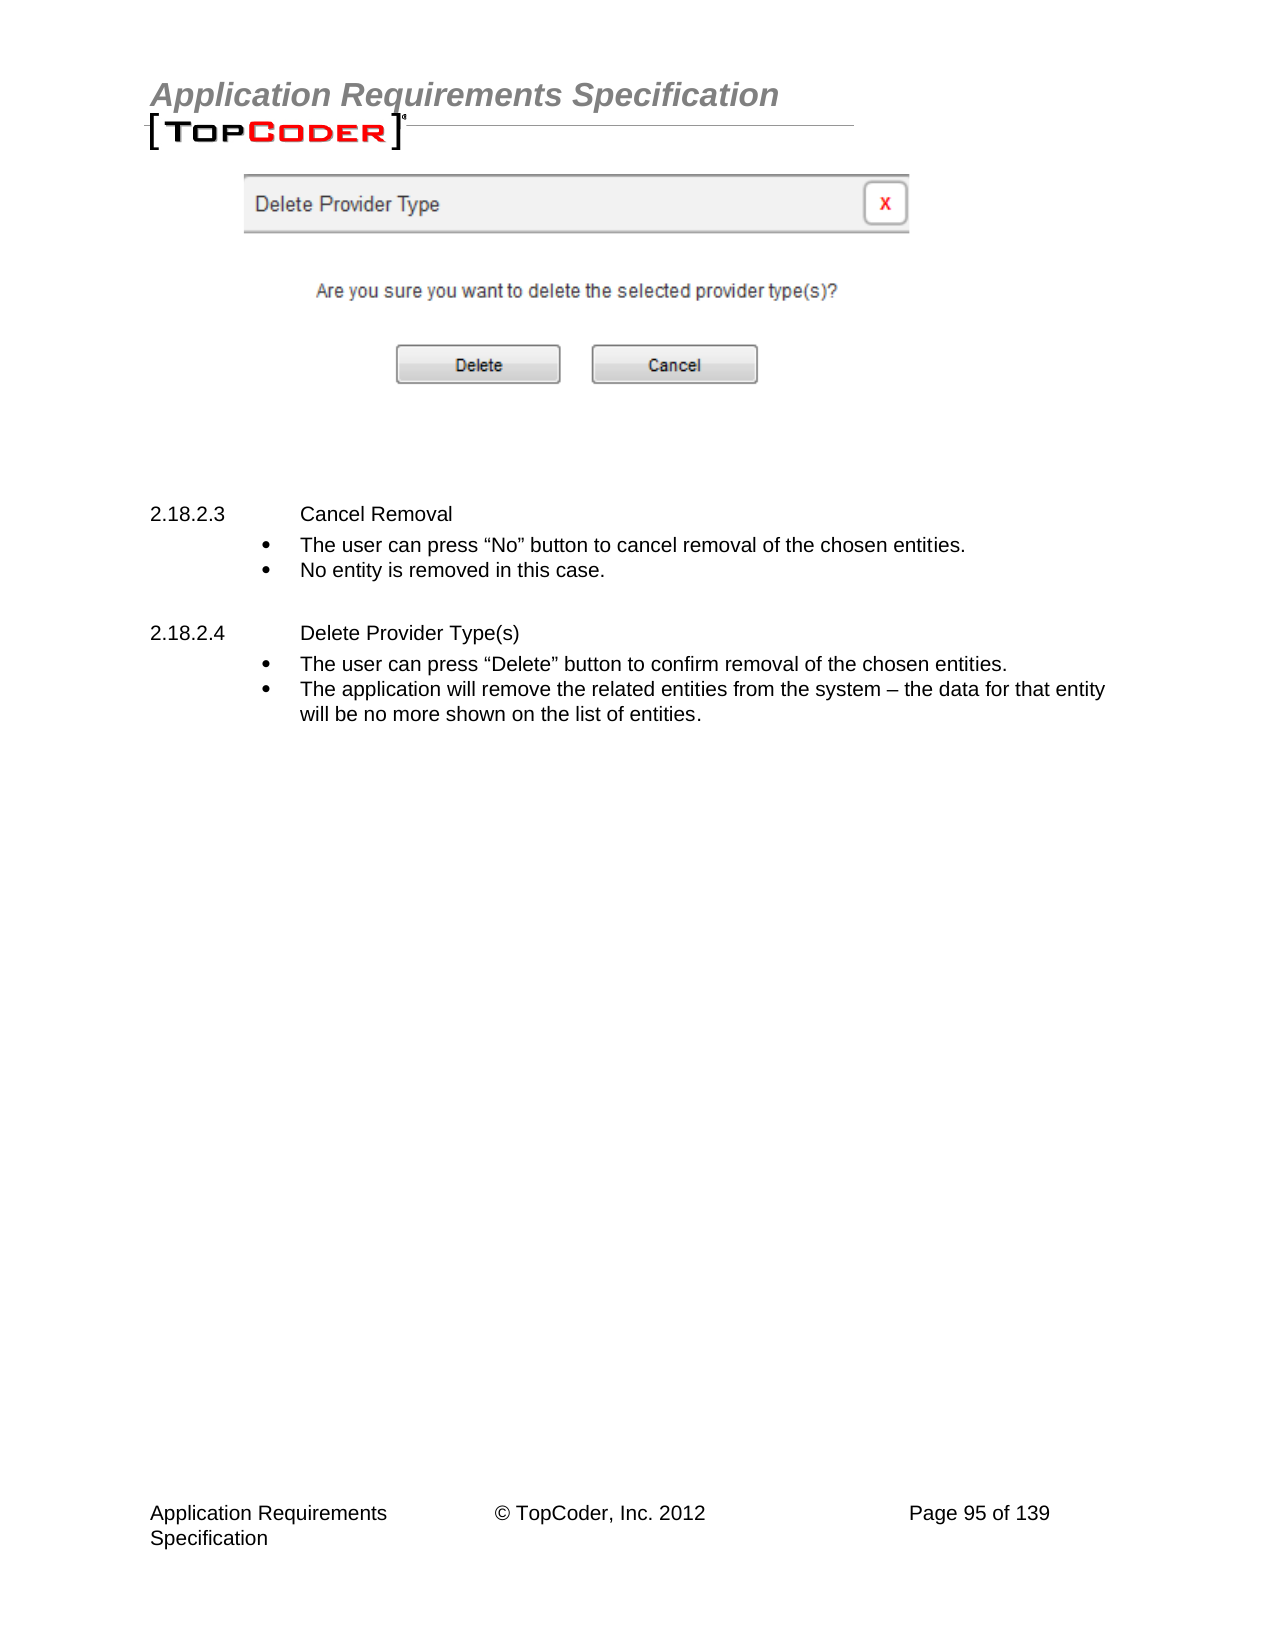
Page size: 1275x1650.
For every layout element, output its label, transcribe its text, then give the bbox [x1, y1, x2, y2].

picture [150, 113, 407, 150]
subtitle Delete Provider Type(s) [150, 620, 1125, 645]
picture [243, 174, 910, 439]
list The application will remove the related entities from the system – the data for that entity will be no more shown on the list of entities. [262, 676, 1125, 726]
list No entity is removed in this case. [262, 557, 1125, 582]
list The user can press “No” button to cancel removal of the chosen entities. [262, 532, 1125, 557]
list The user can press “Delete” button to confirm removal of the chosen entities. [262, 651, 1125, 676]
subtitle Cancel Removal [150, 501, 1125, 526]
